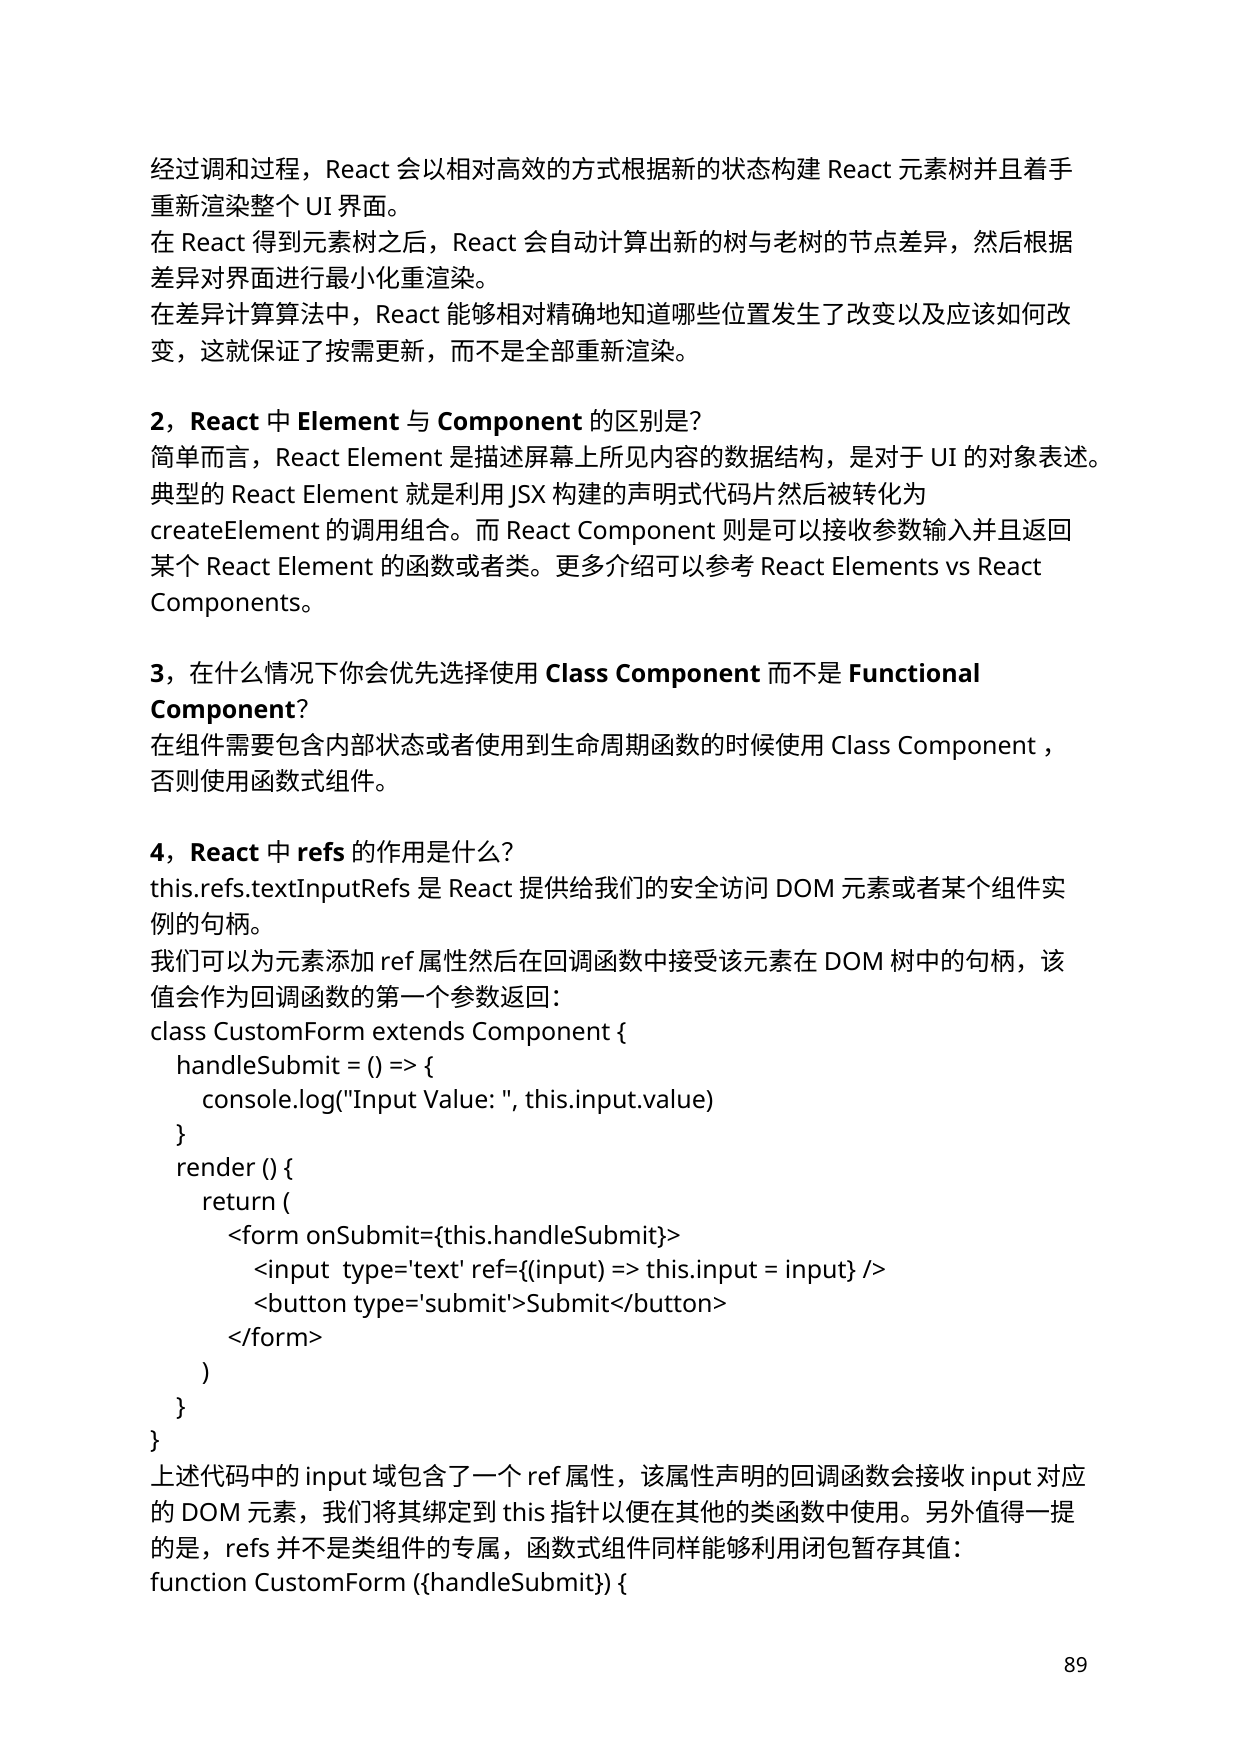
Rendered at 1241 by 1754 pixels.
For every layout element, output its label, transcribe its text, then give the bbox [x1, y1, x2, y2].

text </form> [150, 1320, 1090, 1354]
text } [150, 1388, 1090, 1422]
text console.log("Input Value: ", this.input.value) [150, 1082, 1090, 1116]
text 4，React 中 refs 的作用是什么？ [150, 832, 1090, 868]
text 我们可以为元素添加ref属性然后在回调函数中接受该元素在 DOM 树中的句柄，该值会作为回调函数的第一个参数返回： [150, 941, 1090, 1013]
text <button type='submit'>Submit</button> [150, 1286, 1090, 1320]
text 在组件需要包含内部状态或者使用到生命周期函数的时候使用 Class Component ，否则使用函数式组件。 [150, 726, 1090, 798]
text <input type='text' ref={(input) => this.input = input} /> [150, 1252, 1090, 1286]
text <form onSubmit={this.handleSubmit}> [150, 1218, 1090, 1252]
text this.refs.textInputRefs 是 React 提供给我们的安全访问 DOM 元素或者某个组件实例的句柄。 [150, 868, 1090, 941]
text handleSubmit = () => { [150, 1047, 1090, 1082]
text 3，在什么情况下你会优先选择使用 Class Component 而不是 Functional Component？ [150, 653, 1090, 726]
text 简单而言，React Element 是描述屏幕上所见内容的数据结构，是对于 UI 的对象表述。典型的 React Element 就是利用 JSX 构建的声明式代码片然后被转化为createElement的调用组合。而 React Component 则是可以接收参数输入并且返回某个 React Element 的函数或者类。更多介绍可以参考React Elements vs React Components。 [150, 438, 1090, 619]
text 经过调和过程，React 会以相对高效的方式根据新的状态构建 React 元素树并且着手重新渲染整个UI界面。 [150, 150, 1090, 222]
text 在 React 得到元素树之后，React 会自动计算出新的树与老树的节点差异，然后根据差异对界面进行最小化重渲染。 [150, 222, 1090, 295]
text render () { [150, 1150, 1090, 1184]
text ) [150, 1354, 1090, 1388]
text 上述代码中的input域包含了一个ref属性，该属性声明的回调函数会接收input对应的 DOM 元素，我们将其绑定到this指针以便在其他的类函数中使用。另外值得一提的是，refs 并不是类组件的专属，函数式组件同样能够利用闭包暂存其值： [150, 1456, 1090, 1565]
text 2，React 中 Element 与 Component 的区别是？ [150, 402, 1090, 438]
text class CustomForm extends Component { [150, 1013, 1090, 1047]
text } [150, 1422, 1090, 1456]
text function CustomForm ({handleSubmit}) { [150, 1565, 1090, 1599]
text } [150, 1116, 1090, 1150]
text 在差异计算算法中，React 能够相对精确地知道哪些位置发生了改变以及应该如何改变，这就保证了按需更新，而不是全部重新渲染。 [150, 295, 1090, 367]
text return ( [150, 1184, 1090, 1218]
